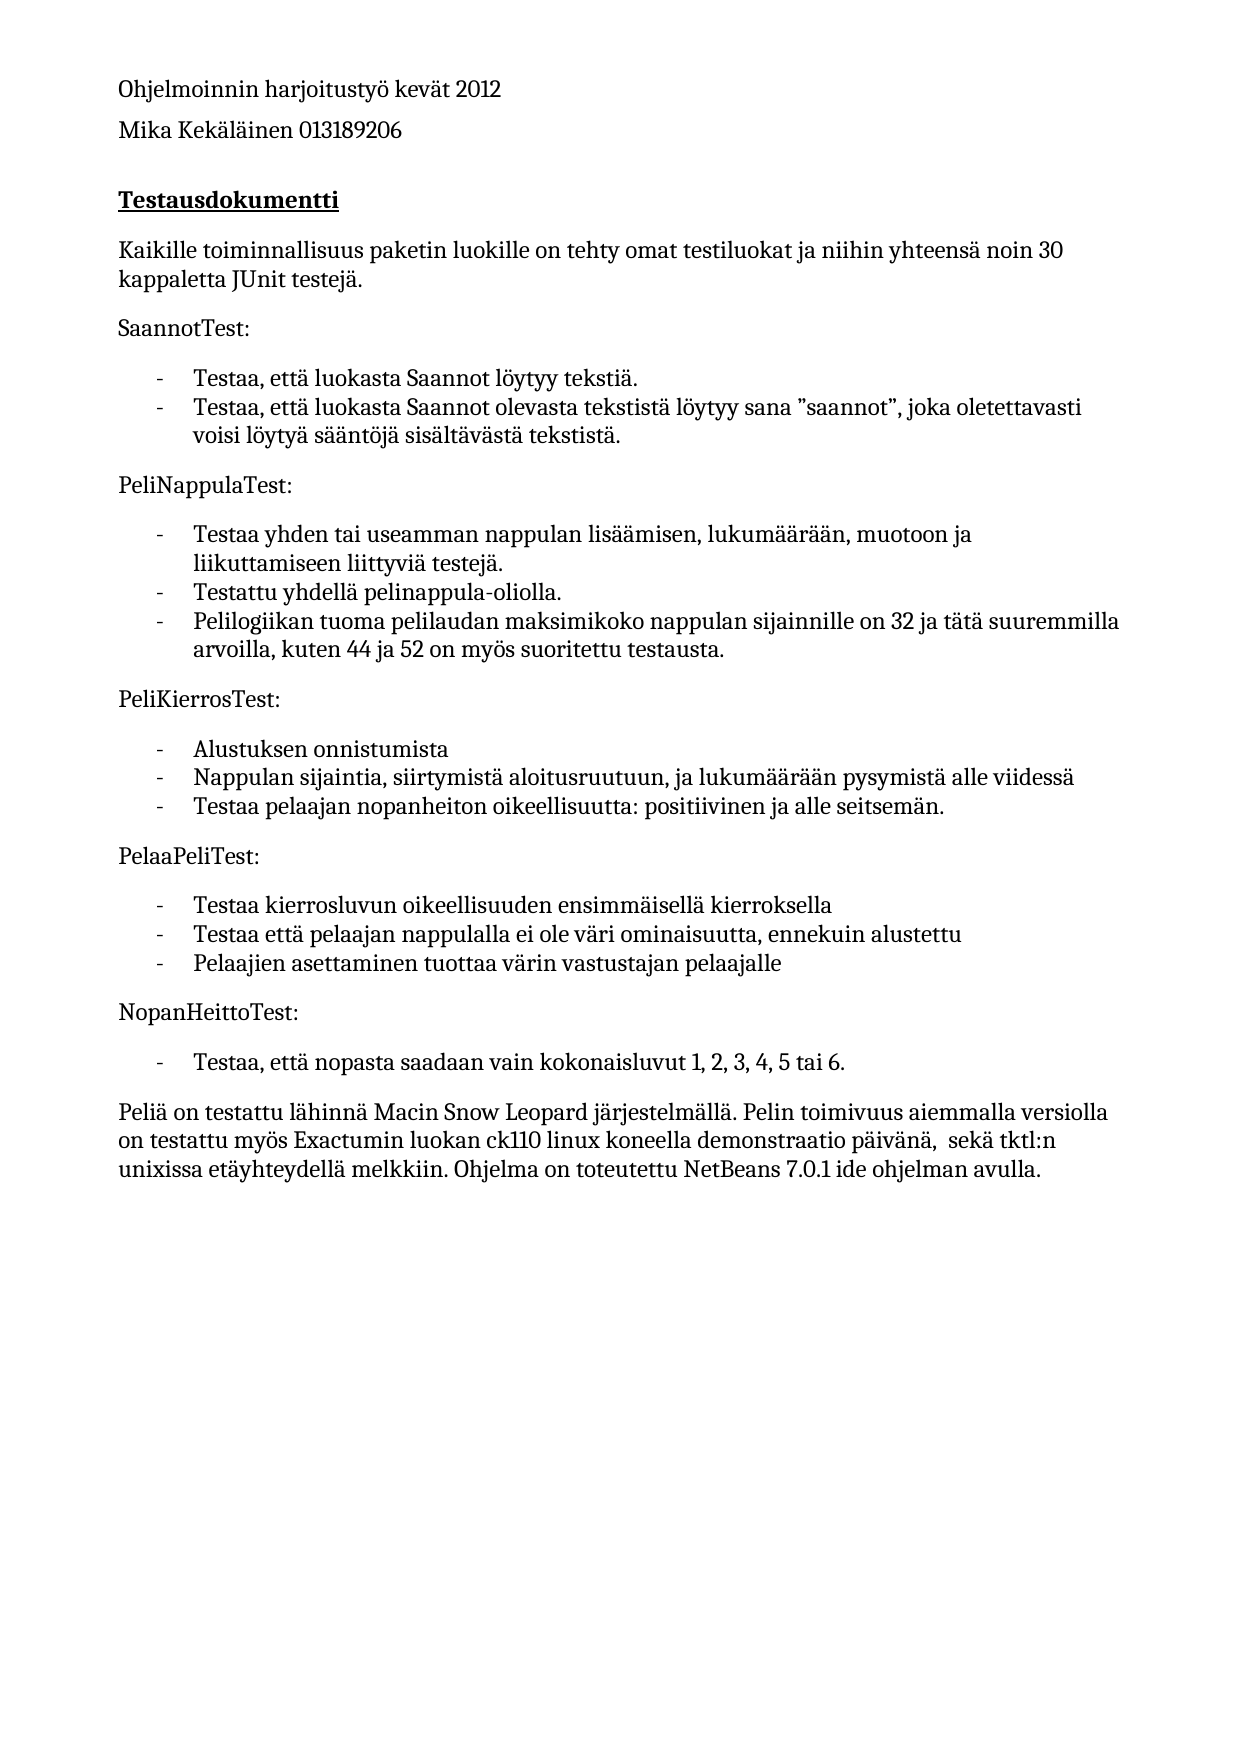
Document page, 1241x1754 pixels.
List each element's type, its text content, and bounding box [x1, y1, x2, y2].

list Pelaajien asettaminen tuottaa värin vastustajan pelaajalle [156, 949, 1122, 977]
text PeliNappulaTest: [118, 471, 1122, 499]
text PelaaPeliTest: [118, 842, 1122, 870]
text Testausdokumentti [118, 186, 1122, 215]
text PeliKierrosTest: [118, 685, 1122, 714]
list Testaa kierrosluvun oikeellisuuden ensimmäisellä kierroksella [156, 891, 1122, 920]
text Kaikille toiminnallisuus paketin luokille on tehty omat testiluokat ja niihin yhteensä noin 30 kappaletta JUnit testejä. [118, 236, 1122, 293]
list Alustuksen onnistumista [156, 734, 1122, 763]
list Pelilogiikan tuoma pelilaudan maksimikoko nappulan sijainnille on 32 ja tätä suuremmilla arvoilla, kuten 44 ja 52 on myös suoritettu testausta. [156, 607, 1122, 664]
list Testattu yhdellä pelinappula-oliolla. [156, 578, 1122, 607]
list Nappulan sijaintia, siirtymistä aloitusruutuun, ja lukumäärään pysymistä alle viidessä [156, 763, 1122, 792]
list Testaa yhden tai useamman nappulan lisäämisen, lukumäärään, muotoon ja liikuttamiseen liittyviä testejä. [156, 520, 1122, 578]
list Testaa pelaajan nopanheiton oikeellisuutta: positiivinen ja alle seitsemän. [156, 792, 1122, 821]
list Testaa että pelaajan nappulalla ei ole väri ominaisuutta, ennekuin alustettu [156, 920, 1122, 949]
text NopanHeittoTest: [118, 998, 1122, 1027]
list Testaa, että luokasta Saannot olevasta tekstistä löytyy sana ”saannot”, joka oletettavasti voisi löytyä sääntöjä sisältävästä tekstistä. [156, 392, 1122, 450]
text SaannotTest: [118, 314, 1122, 343]
list Testaa, että nopasta saadaan vain kokonaisluvut 1, 2, 3, 4, 5 tai 6. [156, 1048, 1122, 1077]
list Testaa, että luokasta Saannot löytyy tekstiä. [156, 364, 1122, 392]
text Peliä on testattu lähinnä Macin Snow Leopard järjestelmällä. Pelin toimivuus aiemmalla versiolla on testattu myös Exactumin luokan ck110 linux koneella demonstraatio päivänä, sekä tktl:n unixissa etäyhteydellä melkkiin. Ohjelma on toteutettu NetBeans 7.0.1 ide ohjelman avulla. [118, 1097, 1122, 1184]
